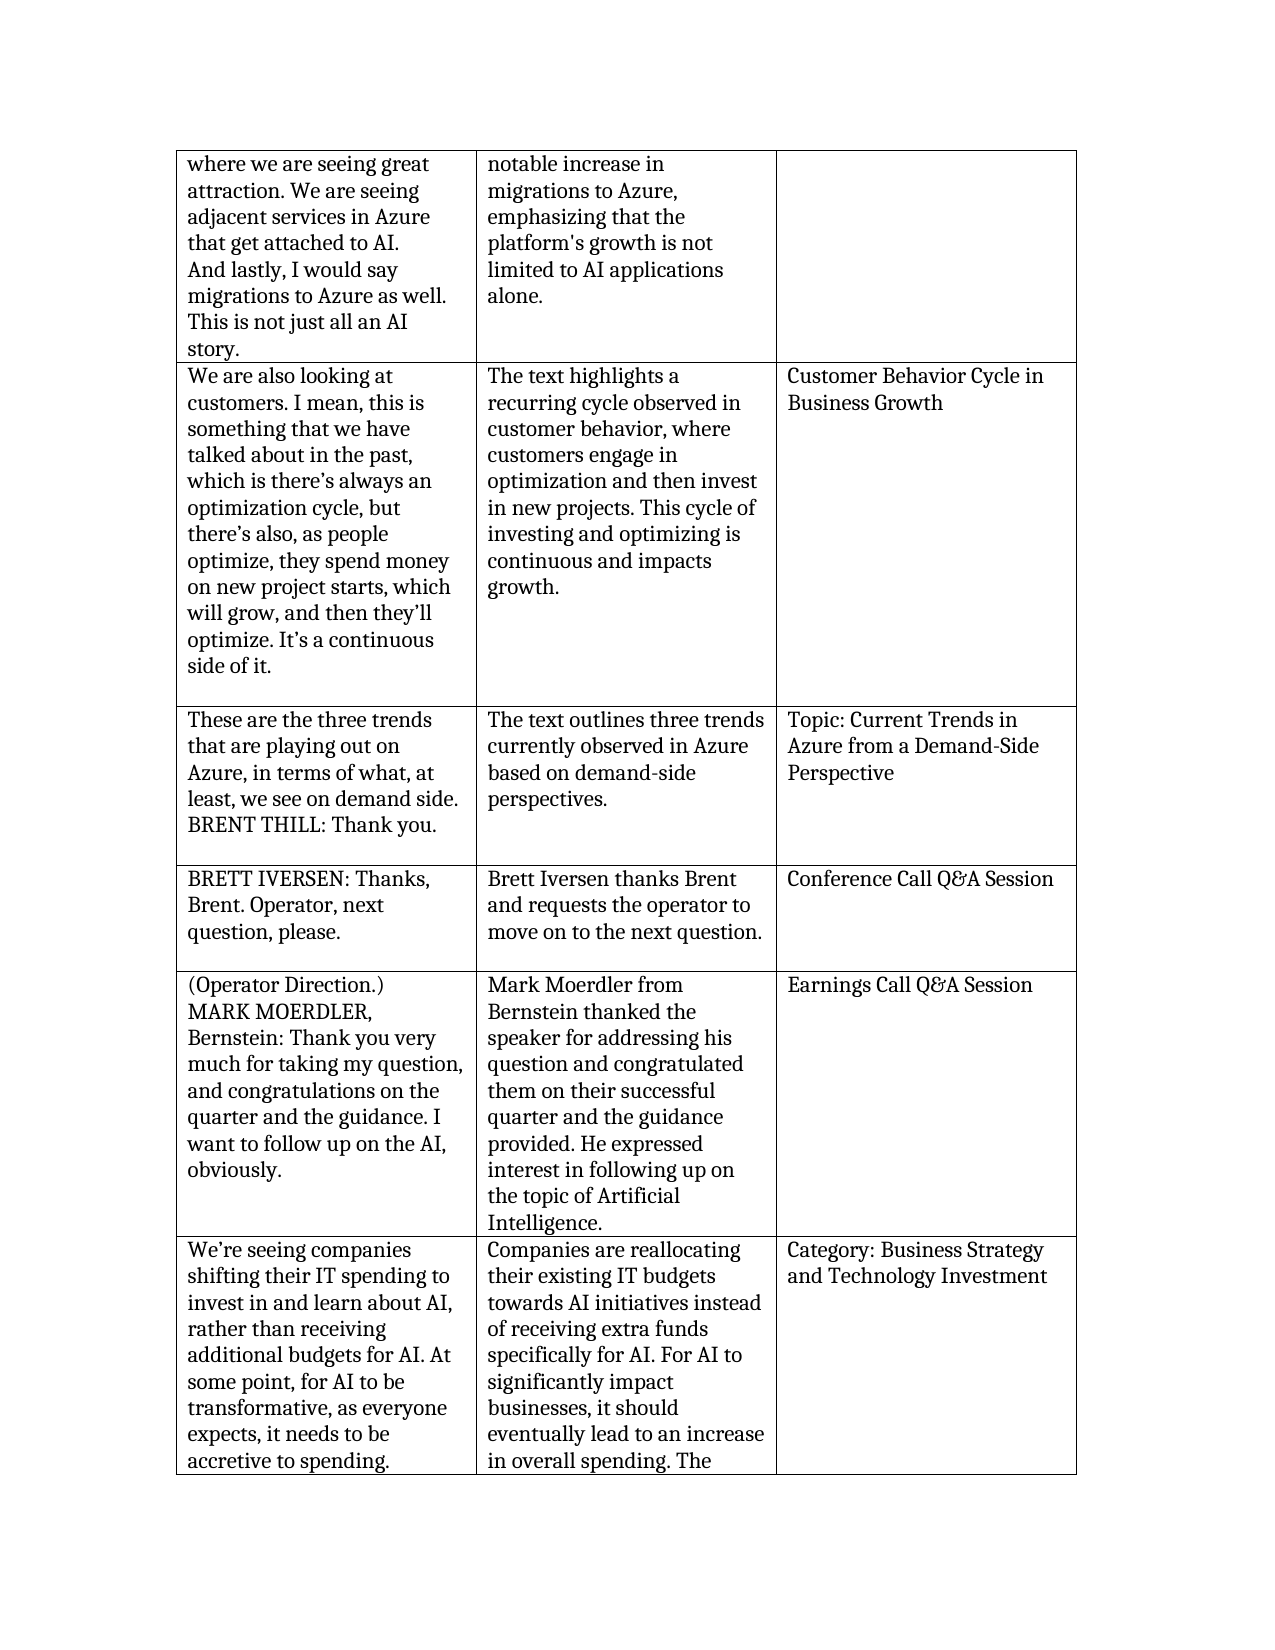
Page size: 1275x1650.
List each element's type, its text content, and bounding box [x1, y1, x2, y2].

table_cell Topic: Current Trends in Azure from a Demand-Side Perspective [777, 707, 1076, 865]
table_cell We are also looking at customers. I mean, this is something that we have talked about in the past, which is there’s always an optimization cycle, but there’s also, as people optimize, they spend money on new project starts, which will grow, and then they’ll optimize. It’s a continuous side of it. [177, 363, 476, 706]
table_cell Customer Behavior Cycle in Business Growth [777, 363, 1076, 706]
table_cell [777, 1237, 1076, 1474]
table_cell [477, 151, 776, 362]
table_cell BRETT IVERSEN: Thanks, Brent. Operator, next question, please. [177, 866, 476, 971]
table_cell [477, 1237, 776, 1474]
table_cell These are the three trends that are playing out on Azure, in terms of what, at least, we see on demand side. BRENT THILL: Thank you. [177, 707, 476, 865]
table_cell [777, 151, 1076, 362]
table_cell Conference Call Q&A Session [777, 866, 1076, 971]
table_cell The text outlines three trends currently observed in Azure based on demand-side perspectives. [477, 707, 776, 865]
table_cell Brett Iversen thanks Brent and requests the operator to move on to the next question. [477, 866, 776, 971]
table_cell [177, 1237, 476, 1474]
table_cell Earnings Call Q&A Session [777, 972, 1076, 1236]
table_cell (Operator Direction.) MARK MOERDLER, Bernstein: Thank you very much for taking my question, and congratulations on the quarter and the guidance. I want to follow up on the AI, obviously. [177, 972, 476, 1236]
table_cell The text highlights a recurring cycle observed in customer behavior, where customers engage in optimization and then invest in new projects. This cycle of investing and optimizing is continuous and impacts growth. [477, 363, 776, 706]
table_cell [177, 151, 476, 362]
table_cell Mark Moerdler from Bernstein thanked the speaker for addressing his question and congratulated them on their successful quarter and the guidance provided. He expressed interest in following up on the topic of Artificial Intelligence. [477, 972, 776, 1236]
